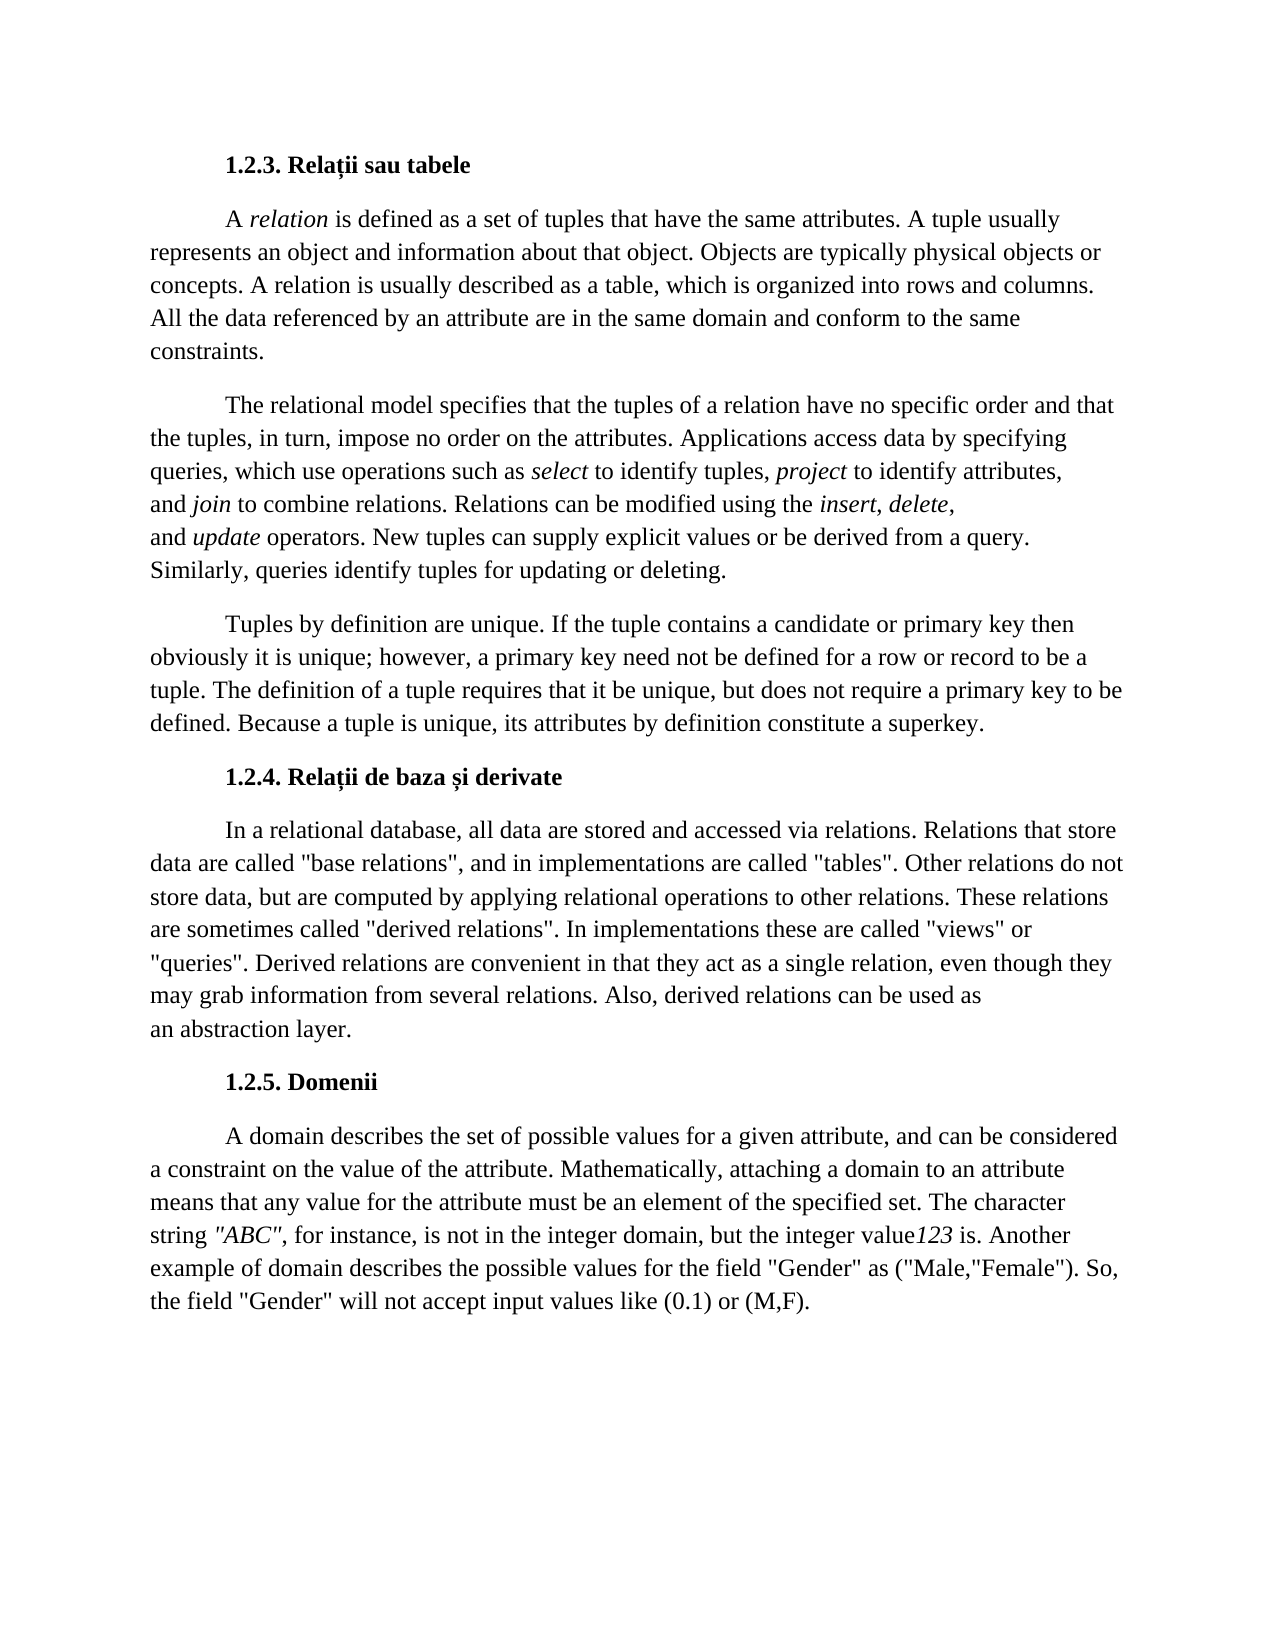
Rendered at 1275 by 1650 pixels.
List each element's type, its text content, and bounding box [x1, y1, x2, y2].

text The relational model specifies that the tuples of a relation have no specific order and that the tuples, in turn, impose no order on the attributes. Applications access data by specifying queries, which use operations such as select to identify tuples, project to identify attributes, and join to combine relations. Relations can be modified using the insert, delete, and update operators. New tuples can supply explicit values or be derived from a query. Similarly, queries identify tuples for updating or deleting. [150, 390, 1125, 584]
text 1.2.4. Relații de baza și derivate [150, 762, 1125, 790]
text A relation is defined as a set of tuples that have the same attributes. A tuple usually represents an object and information about that object. Objects are typically physical objects or concepts. A relation is usually described as a table, which is organized into rows and columns. All the data referenced by an attribute are in the same domain and conform to the same constraints. [150, 204, 1125, 365]
text Tuples by definition are unique. If the tuple contains a candidate or primary key then obviously it is unique; however, a primary key need not be defined for a row or record to be a tuple. The definition of a tuple requires that it be unique, but does not require a primary key to be defined. Because a tuple is unique, its attributes by definition constitute a superkey. [150, 609, 1125, 737]
text A domain describes the set of possible values for a given attribute, and can be considered a constraint on the value of the attribute. Mathematically, attaching a domain to an attribute means that any value for the attribute must be an element of the specified set. The character string "ABC", for instance, is not in the integer domain, but the integer value123 is. Another example of domain describes the possible values for the field "Gender" as ("Male,"Female"). So, the field "Gender" will not accept input values like (0.1) or (M,F). [150, 1121, 1125, 1315]
text 1.2.5. Domenii [150, 1067, 1125, 1096]
text 1.2.3. Relații sau tabele [150, 150, 1125, 179]
text In a relational database, all data are stored and accessed via relations. Relations that store data are called "base relations", and in implementations are called "tables". Other relations do not store data, but are computed by applying relational operations to other relations. These relations are sometimes called "derived relations". In implementations these are called "views" or "queries". Derived relations are convenient in that they act as a single relation, even though they may grab information from several relations. Also, derived relations can be used as an abstraction layer. [150, 816, 1125, 1042]
